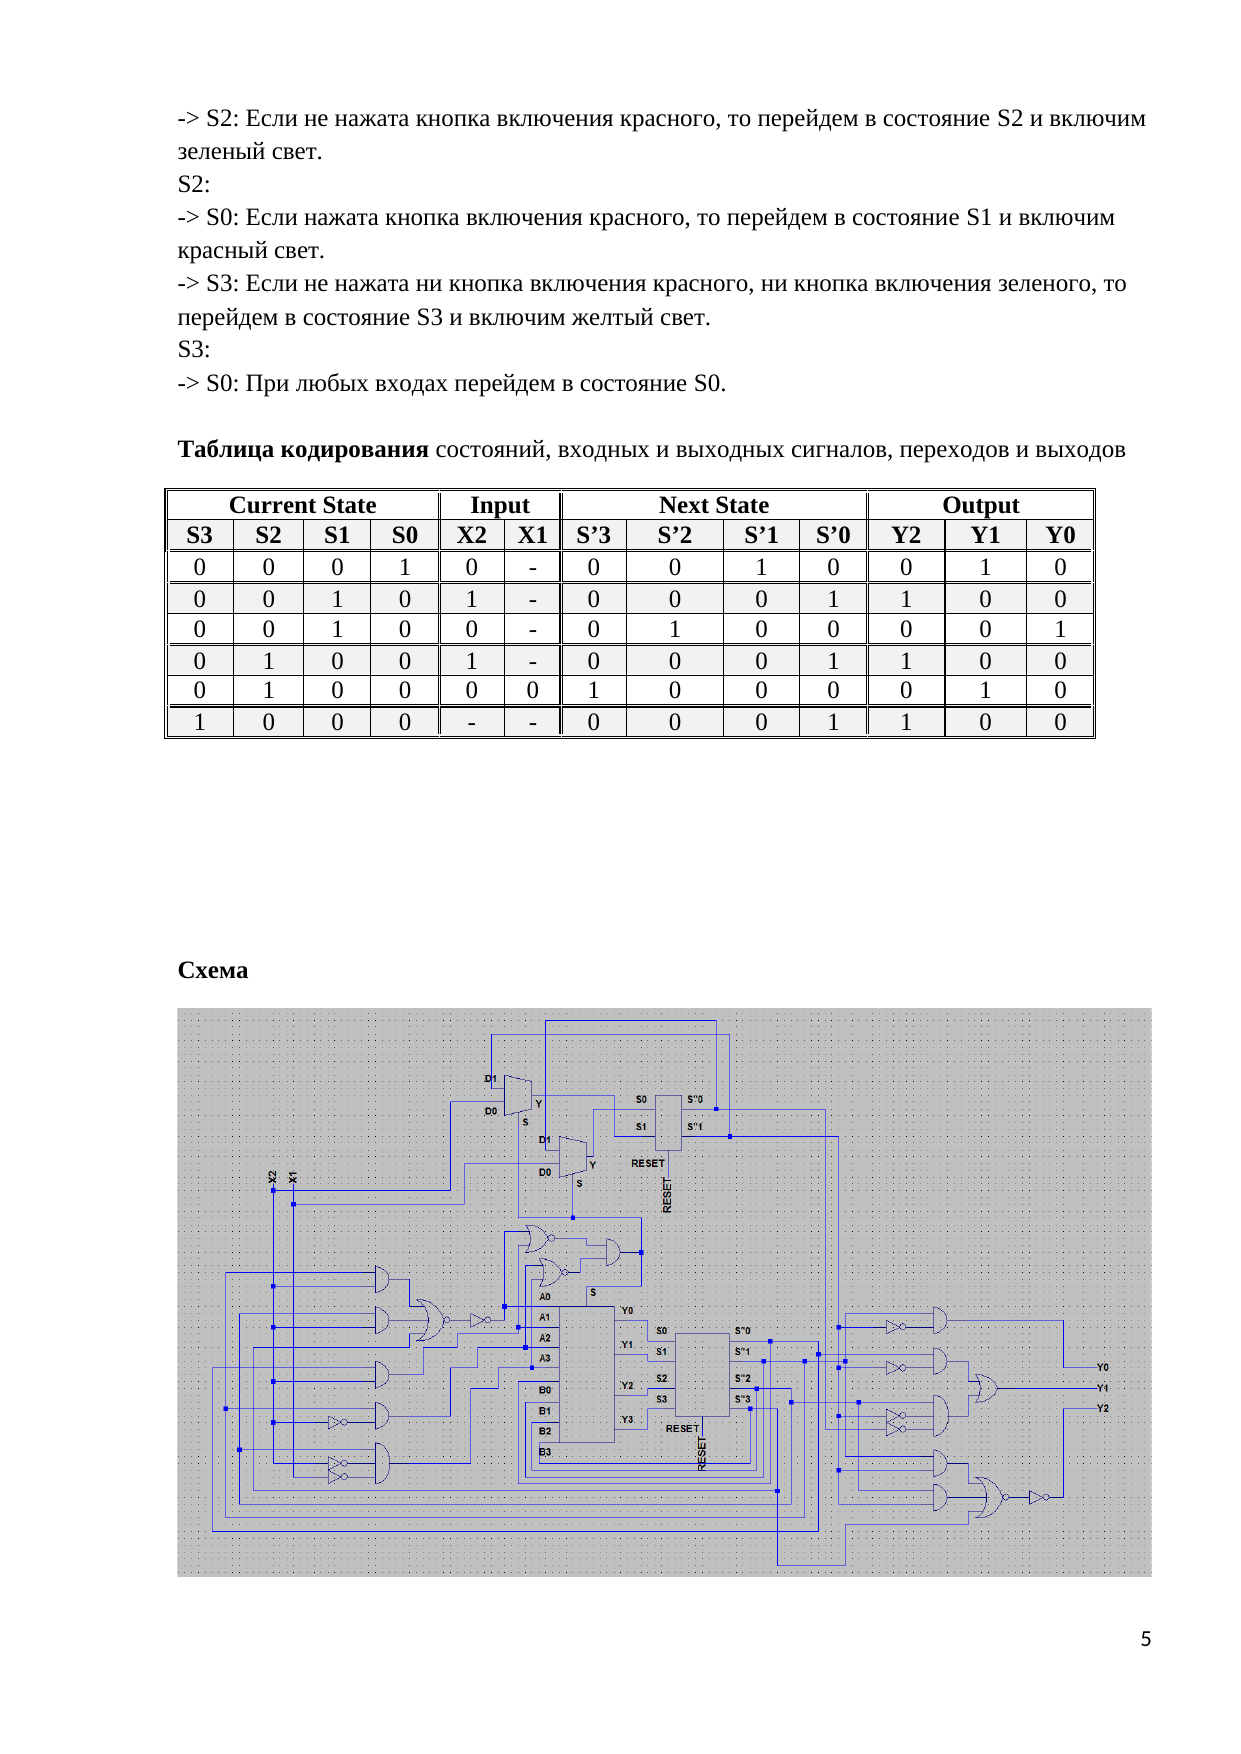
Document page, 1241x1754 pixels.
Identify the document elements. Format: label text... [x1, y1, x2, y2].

table_cell 0 [724, 646, 799, 674]
table_cell 0 [800, 614, 866, 643]
table_cell 1 [304, 614, 370, 643]
table_cell 1 [371, 552, 438, 581]
table_cell 0 [946, 614, 1026, 643]
table_cell 0 [168, 643, 233, 674]
table_cell Y2 [869, 520, 944, 549]
table_cell 0 [627, 584, 723, 613]
table_cell S’2 [627, 520, 723, 549]
table_cell 0 [234, 614, 303, 643]
table_cell 1 [946, 676, 1026, 704]
table_cell 0 [166, 549, 233, 581]
table_cell 1 [800, 646, 866, 674]
text -> S2: Если не нажата кнопка включения красного, то перейдем в состояние S2 и включим зеленый свет. [177, 103, 1152, 165]
table_cell 0 [946, 646, 1026, 674]
table_cell 0 [869, 614, 944, 643]
table_cell 0 [1027, 581, 1095, 613]
table_cell 0 [371, 676, 438, 704]
table_cell - [505, 614, 559, 643]
table_cell 0 [371, 708, 439, 736]
table_cell 1 [441, 646, 504, 674]
table_cell S3 [168, 520, 233, 549]
table_cell 0 [371, 614, 438, 643]
table_cell 0 [800, 676, 866, 704]
table_cell X2 [441, 520, 504, 549]
table_cell Y0 [1027, 520, 1093, 549]
table_cell 0 [304, 676, 370, 704]
table_cell 0 [234, 584, 303, 613]
table_cell 0 [946, 708, 1026, 736]
table_header Input [439, 491, 561, 519]
table_cell 1 [234, 676, 303, 704]
table_cell 1 [869, 646, 944, 674]
table_cell 0 [371, 584, 438, 613]
table_cell 0 [441, 552, 504, 581]
text Схема [177, 955, 1152, 983]
text Таблица кодирования состояний, входных и выходных сигналов, переходов и выходов [177, 434, 1152, 462]
table_cell 1 [304, 584, 370, 613]
table_header Output [867, 491, 1093, 519]
table_cell 0 [1027, 676, 1093, 704]
table_cell 0 [563, 646, 626, 674]
table_cell 0 [563, 584, 626, 613]
table_cell 0 [168, 676, 233, 704]
table_cell 0 [724, 584, 799, 613]
table_cell 0 [627, 676, 723, 704]
table_cell 1 [867, 707, 944, 736]
table_cell S’0 [800, 520, 866, 549]
table_header Current State [168, 491, 439, 519]
table_cell - [505, 646, 559, 674]
text -> S0: При любых входах перейдем в состояние S0. [177, 368, 1152, 396]
table_cell 0 [724, 708, 799, 736]
table_cell X1 [505, 520, 559, 549]
table_cell 1 [724, 552, 799, 581]
table_cell S’3 [563, 520, 626, 549]
table_cell 0 [234, 552, 303, 581]
table_cell 0 [563, 614, 626, 643]
table_cell 0 [441, 676, 504, 704]
table_cell 0 [561, 707, 626, 736]
table_header Next State [561, 491, 867, 519]
table_cell 0 [505, 676, 559, 704]
text S3: [177, 334, 1152, 363]
table_cell S’1 [724, 520, 799, 549]
table_cell 1 [800, 584, 866, 613]
table_cell 0 [304, 552, 370, 581]
table_cell 1 [869, 584, 944, 613]
table_cell - [439, 707, 504, 736]
table_cell 1 [800, 708, 867, 736]
table_cell 1 [166, 704, 233, 736]
table_cell 0 [563, 552, 626, 581]
picture [177, 1008, 1152, 1577]
table_cell 0 [304, 708, 370, 736]
text -> S3: Если не нажата ни кнопка включения красного, ни кнопка включения зеленого, то перейдем в состояние S3 и включим желтый свет. [177, 268, 1152, 330]
table_cell 0 [166, 581, 233, 613]
table_cell 0 [234, 708, 303, 736]
table_cell 0 [627, 552, 723, 581]
table_cell 0 [946, 584, 1026, 613]
text S2: [177, 169, 1152, 198]
table_cell 1 [563, 676, 626, 704]
table_cell 0 [724, 676, 799, 704]
table_cell 0 [869, 552, 944, 581]
table_cell S1 [304, 520, 370, 549]
table_cell 1 [441, 584, 504, 613]
table_cell - [505, 552, 559, 581]
table_cell 0 [627, 708, 723, 736]
table_cell 1 [946, 552, 1026, 581]
table_cell S2 [234, 520, 303, 549]
table_cell 0 [168, 614, 233, 643]
table_cell 0 [724, 614, 799, 643]
table_cell 0 [869, 676, 944, 704]
table_cell 0 [371, 646, 438, 674]
table_cell - [505, 708, 561, 736]
table_cell 1 [627, 614, 723, 643]
table_cell 0 [800, 552, 866, 581]
table_cell 0 [1027, 704, 1095, 736]
table_cell 0 [1027, 643, 1093, 674]
table_cell Y1 [946, 520, 1026, 549]
table_cell 1 [1027, 614, 1093, 643]
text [177, 202, 1152, 264]
table_cell 0 [627, 646, 723, 674]
table_cell - [505, 584, 559, 613]
table_cell 0 [304, 646, 370, 674]
table_cell 0 [1027, 549, 1095, 581]
table_cell 1 [234, 646, 303, 674]
table_cell 0 [441, 614, 504, 643]
table_cell S0 [371, 520, 438, 549]
